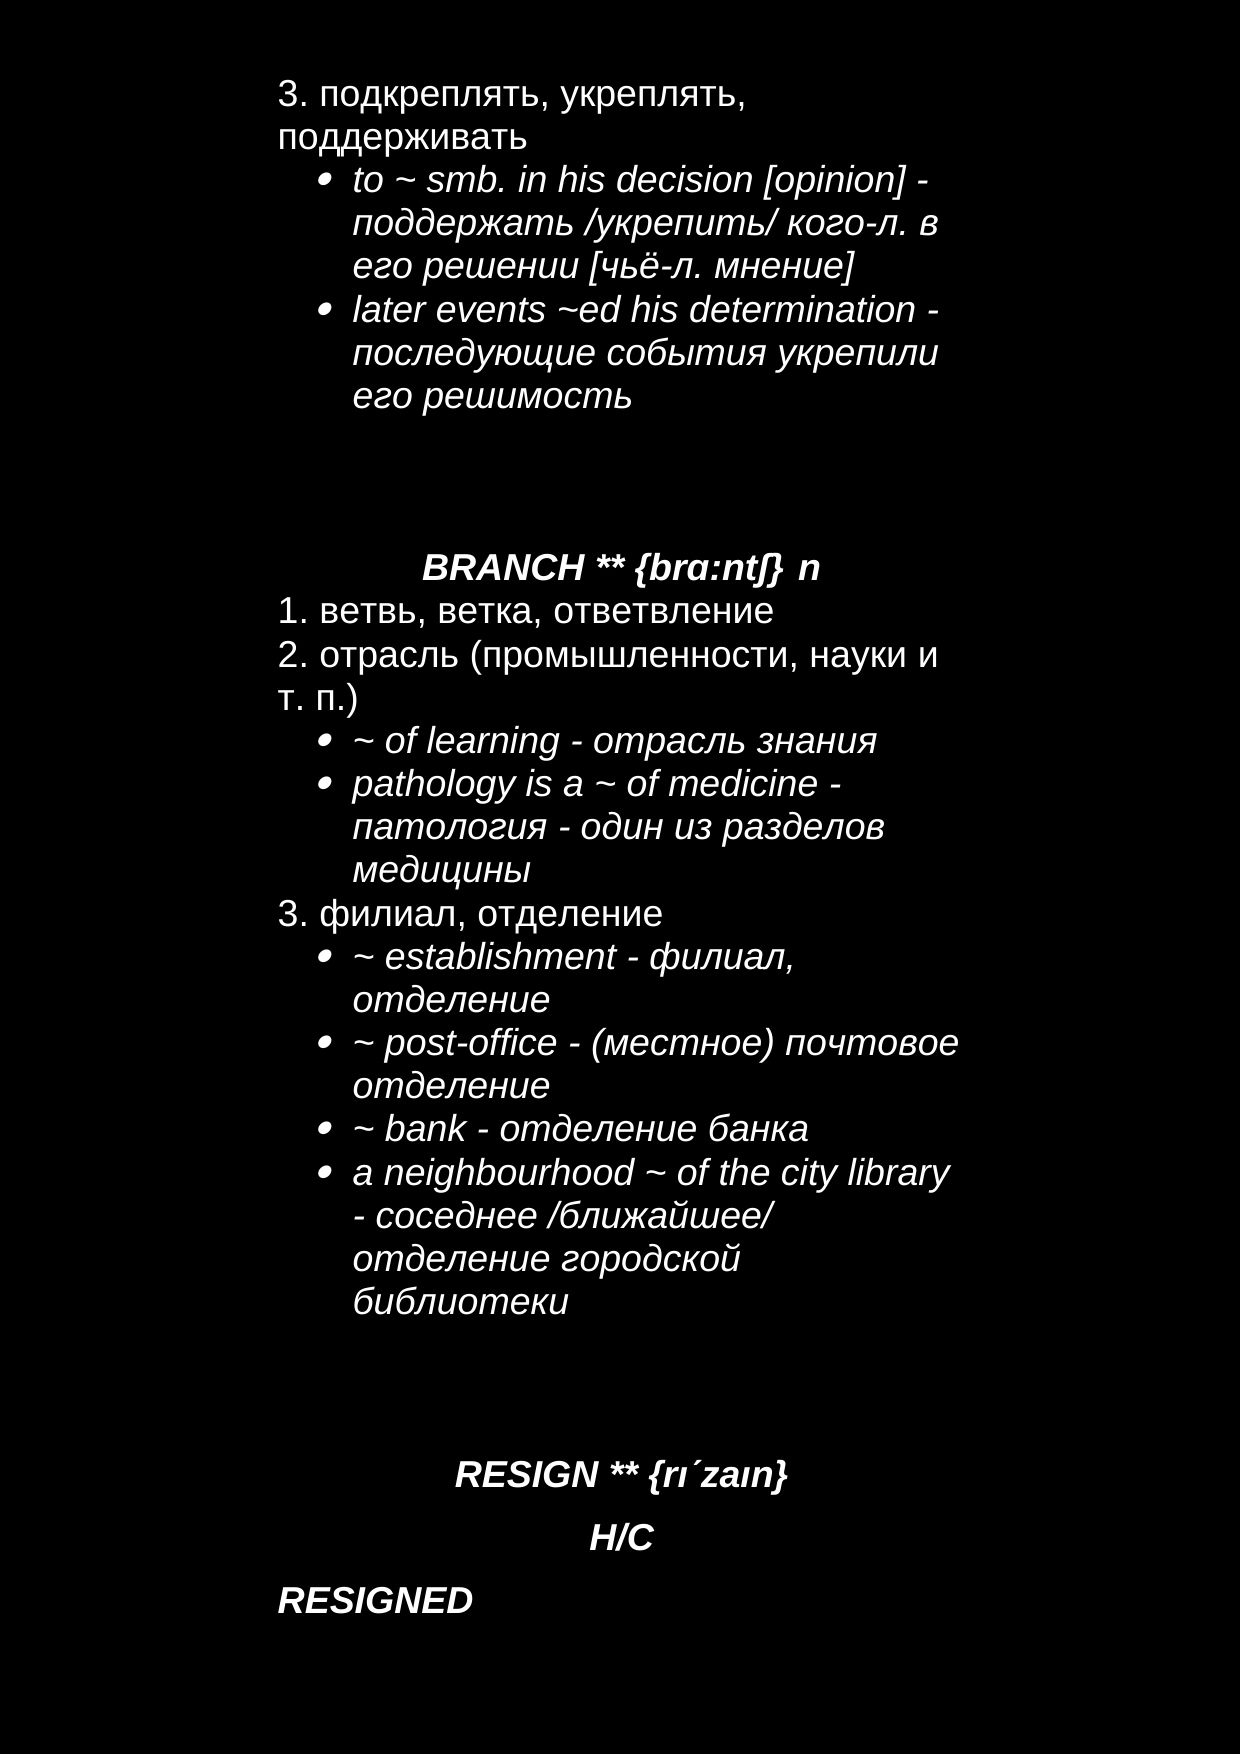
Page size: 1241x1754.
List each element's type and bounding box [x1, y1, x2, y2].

table_header [270, 62, 976, 1650]
